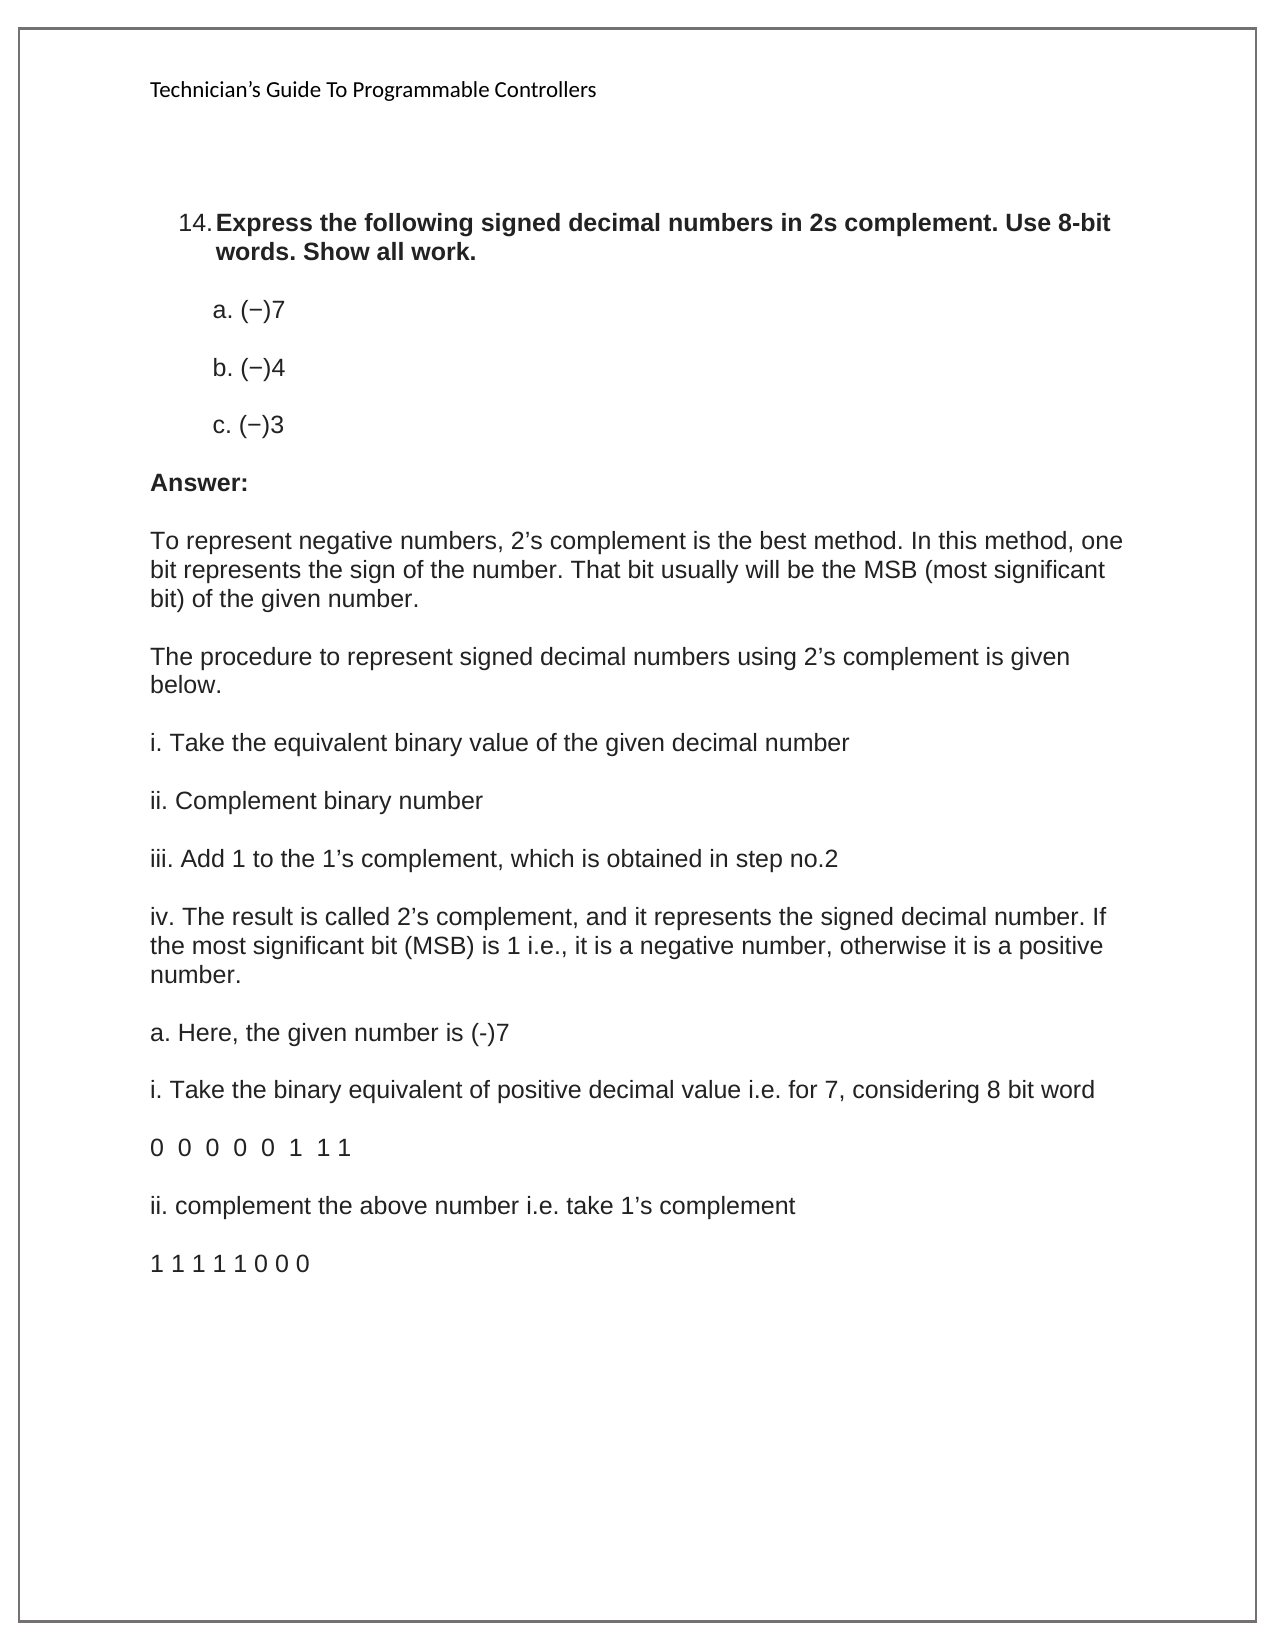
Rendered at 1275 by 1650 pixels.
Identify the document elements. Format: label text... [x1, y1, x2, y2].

text b. (−)4 [150, 352, 1125, 381]
text a. (−)7 [150, 294, 1125, 323]
text 0 0 0 0 0 1 1 1 [150, 1133, 1125, 1162]
text To represent negative numbers, 2’s complement is the best method. In this method, one bit represents the sign of the number. That bit usually will be the MSB (most significant bit) of the given number. [150, 526, 1125, 612]
text ii. Complement binary number [150, 786, 1125, 815]
text ii. complement the above number i.e. take 1’s complement [150, 1191, 1125, 1220]
text a. Here, the given number is (-)7 [150, 1017, 1125, 1046]
text Answer: [150, 468, 1125, 497]
text The procedure to represent signed decimal numbers using 2’s complement is given below. [150, 642, 1125, 699]
text c. (−)3 [150, 410, 1125, 439]
text iii. Add 1 to the 1’s complement, which is obtained in step no.2 [150, 844, 1125, 873]
text iv. The result is called 2’s complement, and it represents the signed decimal number. If the most significant bit (MSB) is 1 i.e., it is a negative number, otherwise it is a positive number. [150, 902, 1125, 988]
text 1 1 1 1 1 0 0 0 [150, 1249, 1125, 1278]
list Express the following signed decimal numbers in 2s complement. Use 8-bit words. Show all work. [178, 208, 1125, 265]
text i. Take the equivalent binary value of the given decimal number [150, 728, 1125, 757]
text i. Take the binary equivalent of positive decimal value i.e. for 7, considering 8 bit word [150, 1075, 1125, 1104]
